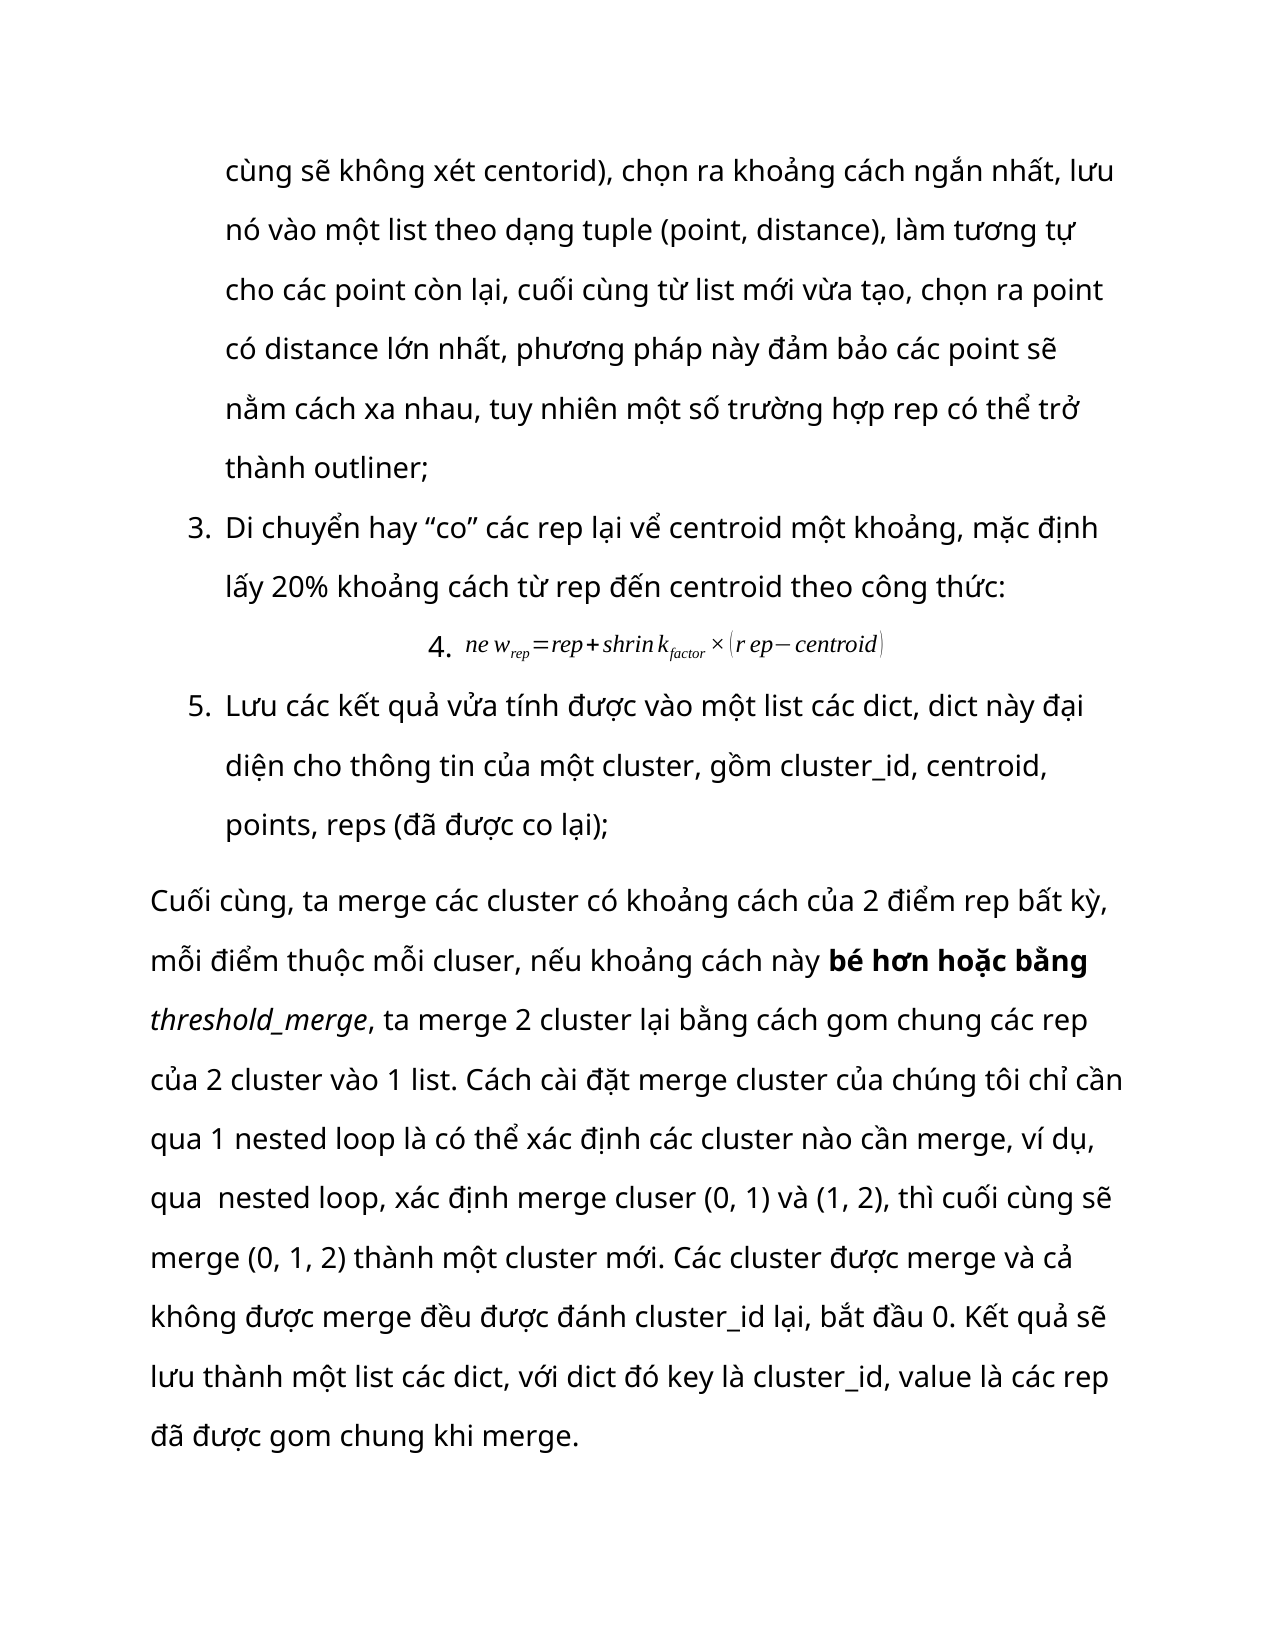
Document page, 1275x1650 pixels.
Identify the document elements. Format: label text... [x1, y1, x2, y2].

list Lưu các kết quả vửa tính được vào một list các dict, dict này đại diện cho thông tin của một cluster, gồm cluster_id, centroid, points, reps (đã được co lại); [187, 685, 1125, 844]
text Cuối cùng, ta merge các cluster có khoảng cách của 2 điểm rep bất kỳ, mỗi điểm thuộc mỗi cluser, nếu khoảng cách này bé hơn hoặc bằng threshold_merge, ta merge 2 cluster lại bằng cách gom chung các rep của 2 cluster vào 1 list. Cách cài đặt merge cluster của chúng tôi chỉ cần qua 1 nested loop là có thể xác định các cluster nào cần merge, ví dụ, qua nested loop, xác định merge cluser (0, 1) và (1, 2), thì cuối cùng sẽ merge (0, 1, 2) thành một cluster mới. Các cluster được merge và cả không được merge đều được đánh cluster_id lại, bắt đầu 0. Kết quả sẽ lưu thành một list các dict, với dict đó key là cluster_id, value là các rep đã được gom chung khi merge. [150, 880, 1125, 1455]
list Di chuyển hay “co” các rep lại vể centroid một khoảng, mặc định lấy 20% khoảng cách từ rep đến centroid theo công thức: [187, 507, 1125, 606]
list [187, 150, 1125, 487]
